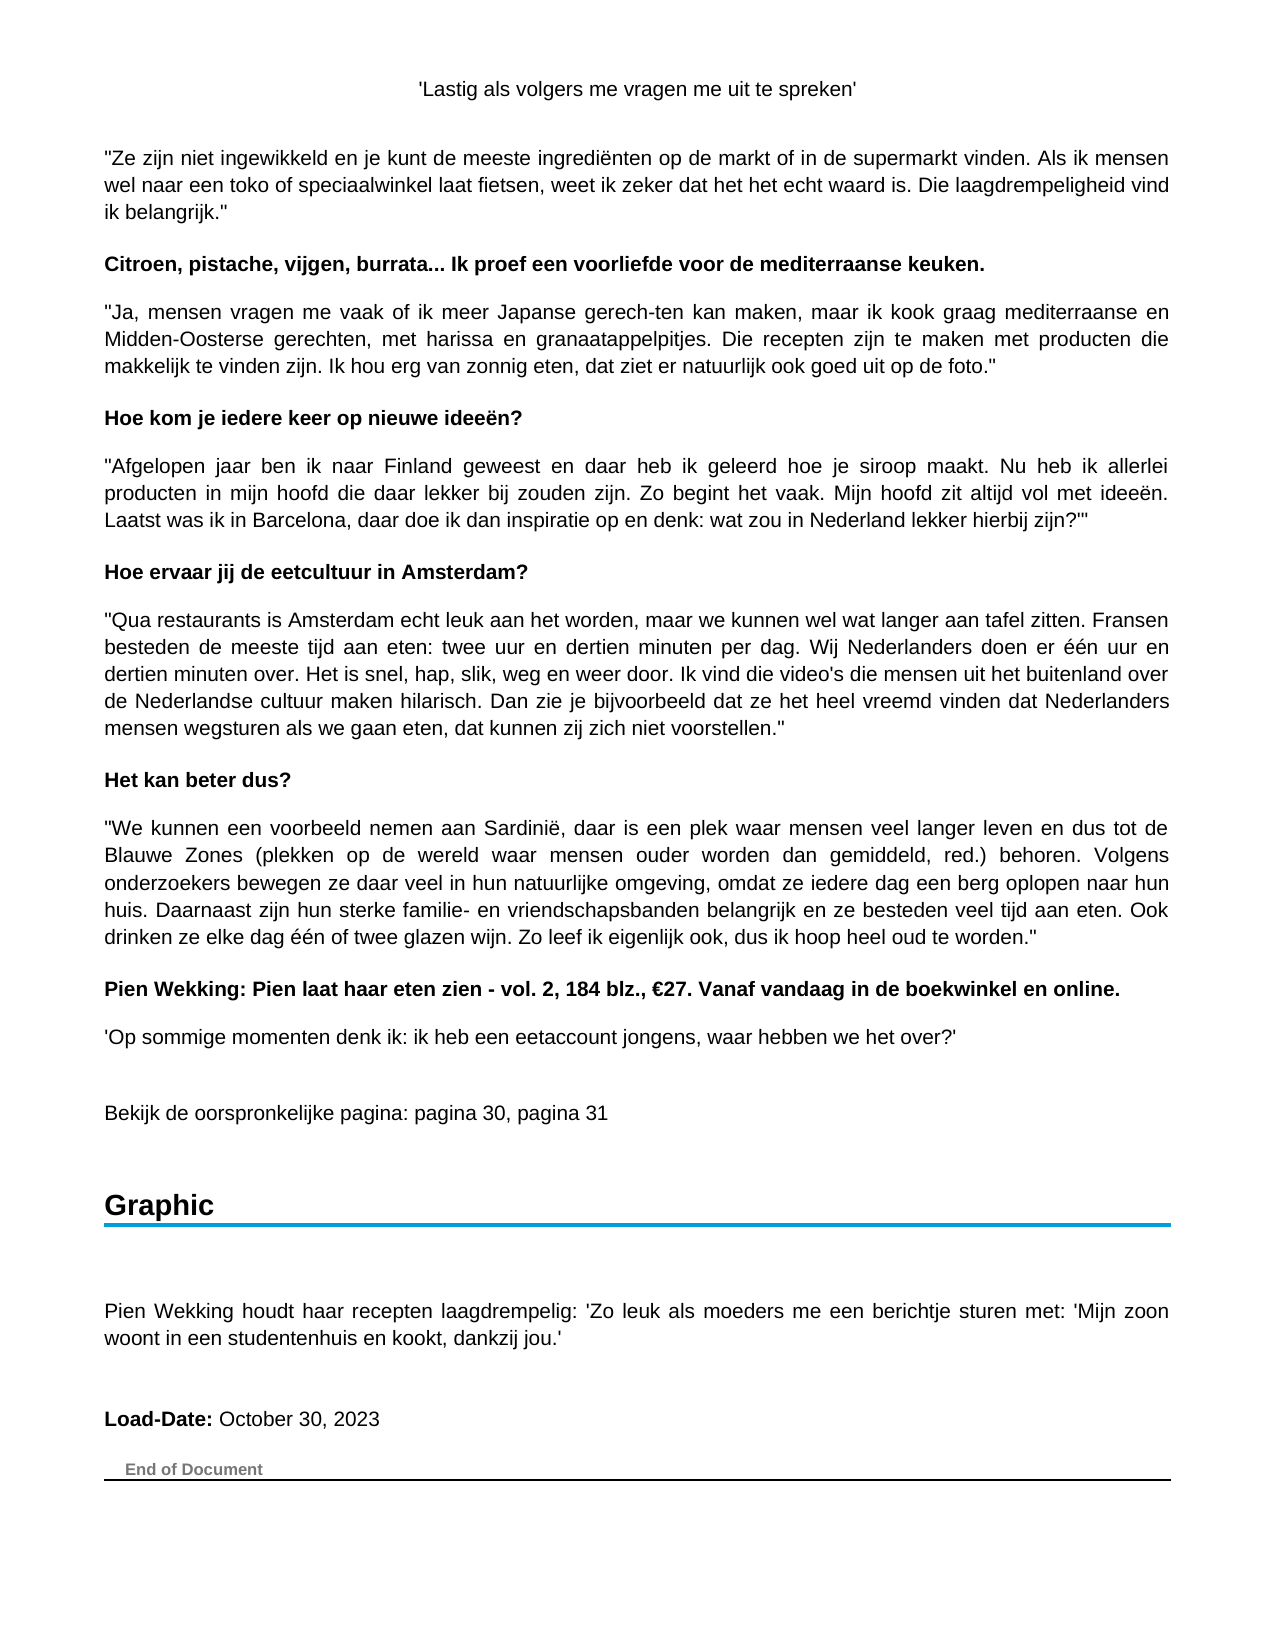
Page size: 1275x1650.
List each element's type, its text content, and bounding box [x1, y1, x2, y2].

text Graphic [104, 1150, 1171, 1221]
text "Qua restaurants is Amsterdam echt leuk aan het worden, maar we kunnen wel wat langer aan tafel zitten. Fransen besteden de meeste tijd aan eten: twee uur en dertien minuten per dag. Wij Nederlanders doen er één uur en dertien minuten over. Het is snel, hap, slik, weg en weer door. Ik vind die video's die mensen uit het buitenland over de Nederlandse cultuur maken hilarisch. Dan zie je bijvoorbeeld dat ze het heel vreemd vinden dat Nederlanders mensen wegsturen als we gaan eten, dat kunnen zij zich niet voorstellen." [104, 605, 1171, 740]
text Hoe kom je iedere keer op nieuwe ideeën? [104, 403, 1171, 430]
text "Ja, mensen vragen me vaak of ik meer Japanse gerech-ten kan maken, maar ik kook graag mediterraanse en Midden-Oosterse gerechten, met harissa en granaatappelpitjes. Die recepten zijn te maken met producten die makkelijk te vinden zijn. Ik hou erg van zonnig eten, dat ziet er natuurlijk ook goed uit op de foto." [104, 296, 1171, 378]
text Bekijk de oorspronkelijke pagina: pagina 30, pagina 31 [104, 1098, 1171, 1125]
text Citroen, pistache, vijgen, burrata... Ik proef een voorliefde voor de mediterraanse keuken. [104, 248, 1171, 276]
text Hoe ervaar jij de eetcultuur in Amsterdam? [104, 557, 1171, 584]
text Het kan beter dus? [104, 765, 1171, 792]
text End of Document [125, 1459, 1171, 1479]
text "Ze zijn niet ingewikkeld en je kunt de meeste ingrediënten op de markt of in de supermarkt vinden. Als ik mensen wel naar een toko of speciaalwinkel laat fietsen, weet ik zeker dat het het echt waard is. Die laagdrempeligheid vind ik belangrijk." [104, 142, 1171, 223]
text Pien Wekking: Pien laat haar eten zien - vol. 2, 184 blz., €27. Vanaf vandaag in de boekwinkel en online. [104, 973, 1171, 1001]
text "We kunnen een voorbeeld nemen aan Sardinië, daar is een plek waar mensen veel langer leven en dus tot de Blauwe Zones (plekken op de wereld waar mensen ouder worden dan gemiddeld, red.) behoren. Volgens onderzoekers bewegen ze daar veel in hun natuurlijke omgeving, omdat ze iedere dag een berg oplopen naar hun huis. Daarnaast zijn hun sterke familie- en vriendschapsbanden belangrijk en ze besteden veel tijd aan eten. Ook drinken ze elke dag één of twee glazen wijn. Zo leef ik eigenlijk ook, dus ik hoop heel oud te worden." [104, 813, 1171, 948]
text Load-Date: October 30, 2023 [104, 1375, 1171, 1431]
text Pien Wekking houdt haar recepten laagdrempelig: 'Zo leuk als moeders me een berichtje sturen met: 'Mijn zoon woont in een studentenhuis en kookt, dankzij jou.' [104, 1296, 1171, 1350]
text 'Op sommige momenten denk ik: ik heb een eetaccount jongens, waar hebben we het over?' [104, 1021, 1171, 1048]
text "Afgelopen jaar ben ik naar Finland geweest en daar heb ik geleerd hoe je siroop maakt. Nu heb ik allerlei producten in mijn hoofd die daar lekker bij zouden zijn. Zo begint het vaak. Mijn hoofd zit altijd vol met ideeën. Laatst was ik in Barcelona, daar doe ik dan inspiratie op en denk: wat zou in Nederland lekker hierbij zijn?'" [104, 451, 1171, 532]
